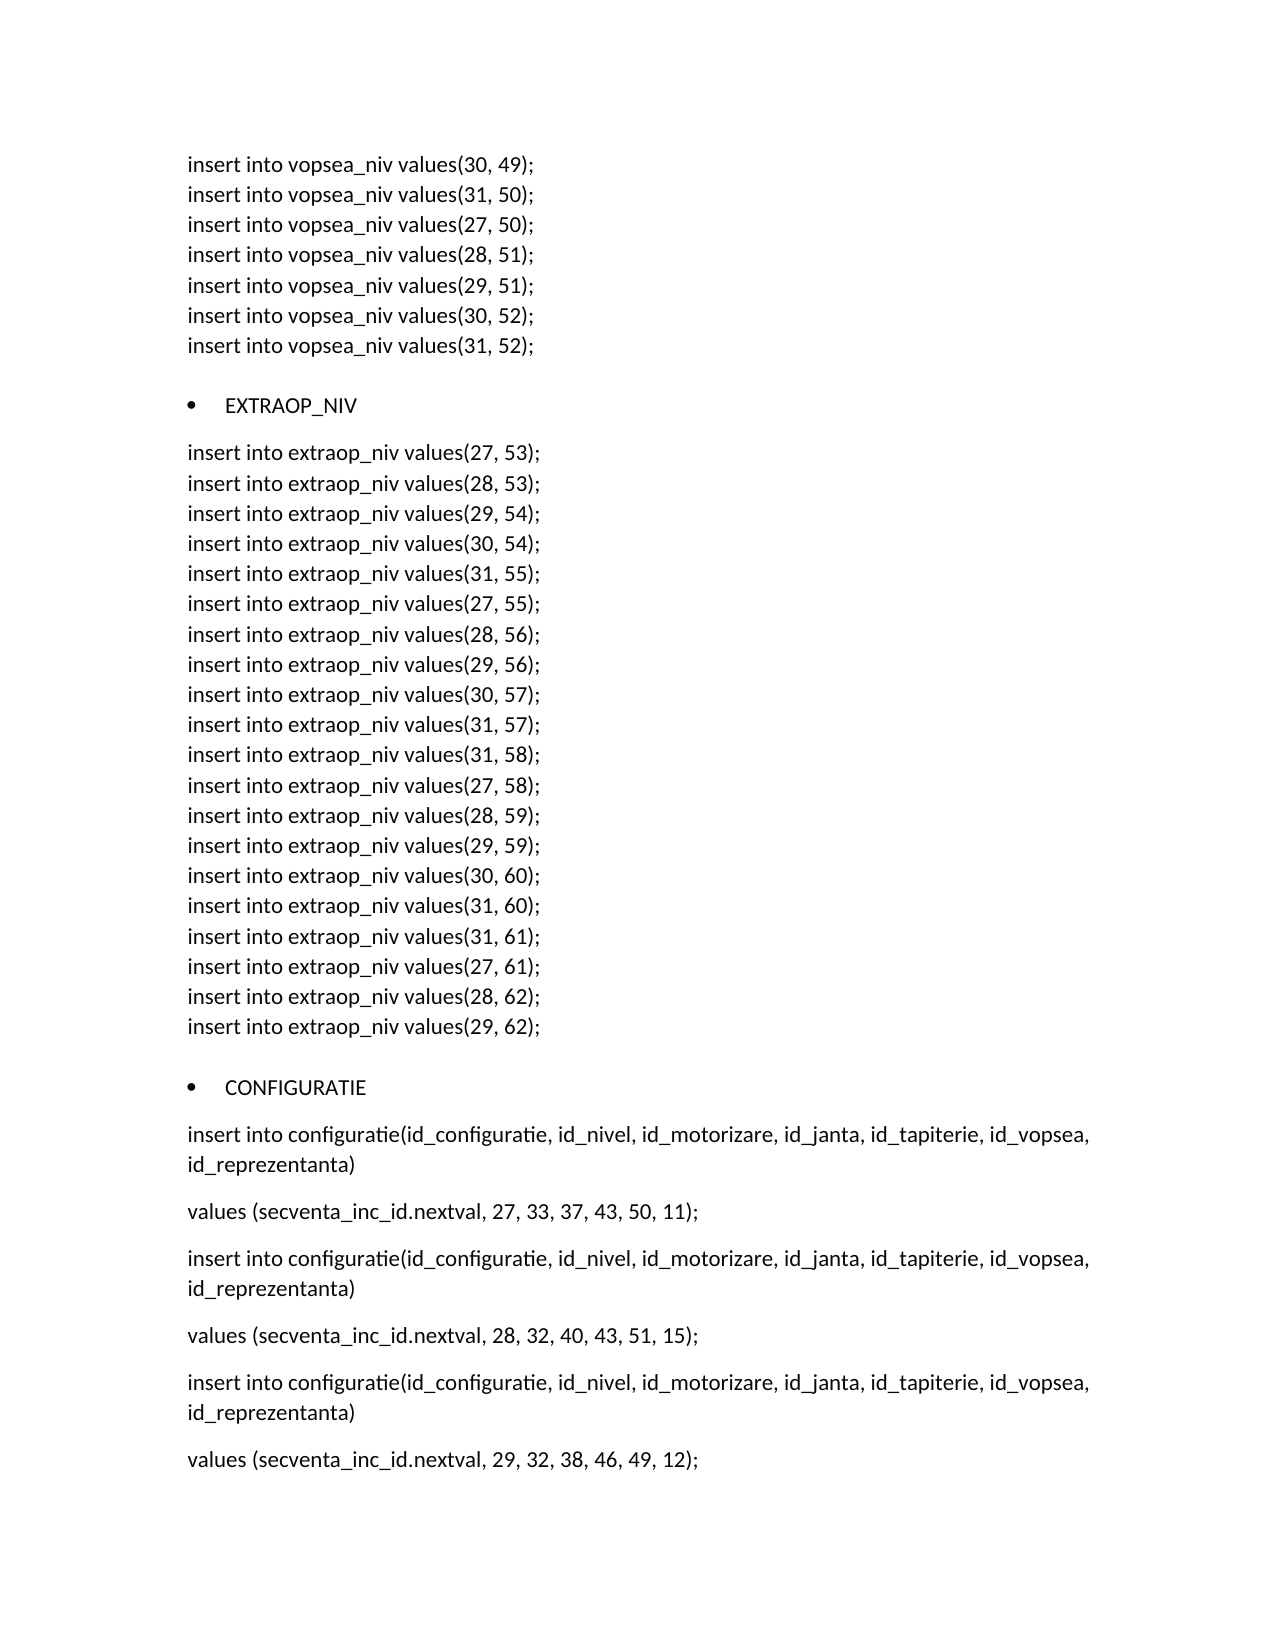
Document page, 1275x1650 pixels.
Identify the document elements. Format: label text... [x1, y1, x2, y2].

text insert into vopsea_niv values(30, 49); [187, 150, 1125, 178]
text insert into extraop_niv values(30, 57); [187, 680, 1125, 708]
text insert into extraop_niv values(27, 61); [187, 952, 1125, 980]
text insert into extraop_niv values(28, 59); [187, 801, 1125, 829]
text insert into extraop_niv values(28, 53); [187, 469, 1125, 497]
text insert into extraop_niv values(29, 54); [187, 499, 1125, 527]
text insert into extraop_niv values(29, 56); [187, 650, 1125, 678]
text insert into extraop_niv values(31, 61); [187, 922, 1125, 950]
text insert into extraop_niv values(31, 55); [187, 559, 1125, 587]
text insert into extraop_niv values(31, 57); [187, 710, 1125, 738]
text insert into vopsea_niv values(29, 51); [187, 271, 1125, 299]
text values (secventa_inc_id.nextval, 28, 32, 40, 43, 51, 15); [187, 1321, 1125, 1349]
text insert into extraop_niv values(30, 54); [187, 529, 1125, 557]
text insert into vopsea_niv values(28, 51); [187, 241, 1125, 269]
text insert into extraop_niv values(28, 62); [187, 982, 1125, 1010]
text insert into vopsea_niv values(27, 50); [187, 210, 1125, 238]
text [187, 1368, 1125, 1426]
text insert into extraop_niv values(29, 59); [187, 831, 1125, 859]
text insert into extraop_niv values(31, 60); [187, 892, 1125, 920]
text insert into extraop_niv values(27, 55); [187, 589, 1125, 618]
text values (secventa_inc_id.nextval, 29, 32, 38, 46, 49, 12); [187, 1445, 1125, 1473]
text insert into extraop_niv values(27, 58); [187, 771, 1125, 799]
text insert into extraop_niv values(27, 53); [187, 438, 1125, 467]
list EXTRAOP_NIV [187, 392, 1125, 420]
text insert into vopsea_niv values(30, 52); [187, 301, 1125, 329]
text insert into extraop_niv values(28, 56); [187, 620, 1125, 648]
text values (secventa_inc_id.nextval, 27, 33, 37, 43, 50, 11); [187, 1197, 1125, 1225]
text insert into extraop_niv values(29, 62); [187, 1012, 1125, 1041]
text insert into vopsea_niv values(31, 50); [187, 180, 1125, 208]
text insert into extraop_niv values(30, 60); [187, 861, 1125, 889]
text insert into configuratie(id_configuratie, id_nivel, id_motorizare, id_janta, id_tapiterie, id_vopsea, id_reprezentanta) [187, 1120, 1125, 1178]
list CONFIGURATIE [187, 1073, 1125, 1101]
text insert into vopsea_niv values(31, 52); [187, 331, 1125, 359]
text insert into extraop_niv values(31, 58); [187, 741, 1125, 769]
text insert into configuratie(id_configuratie, id_nivel, id_motorizare, id_janta, id_tapiterie, id_vopsea, id_reprezentanta) [187, 1244, 1125, 1302]
